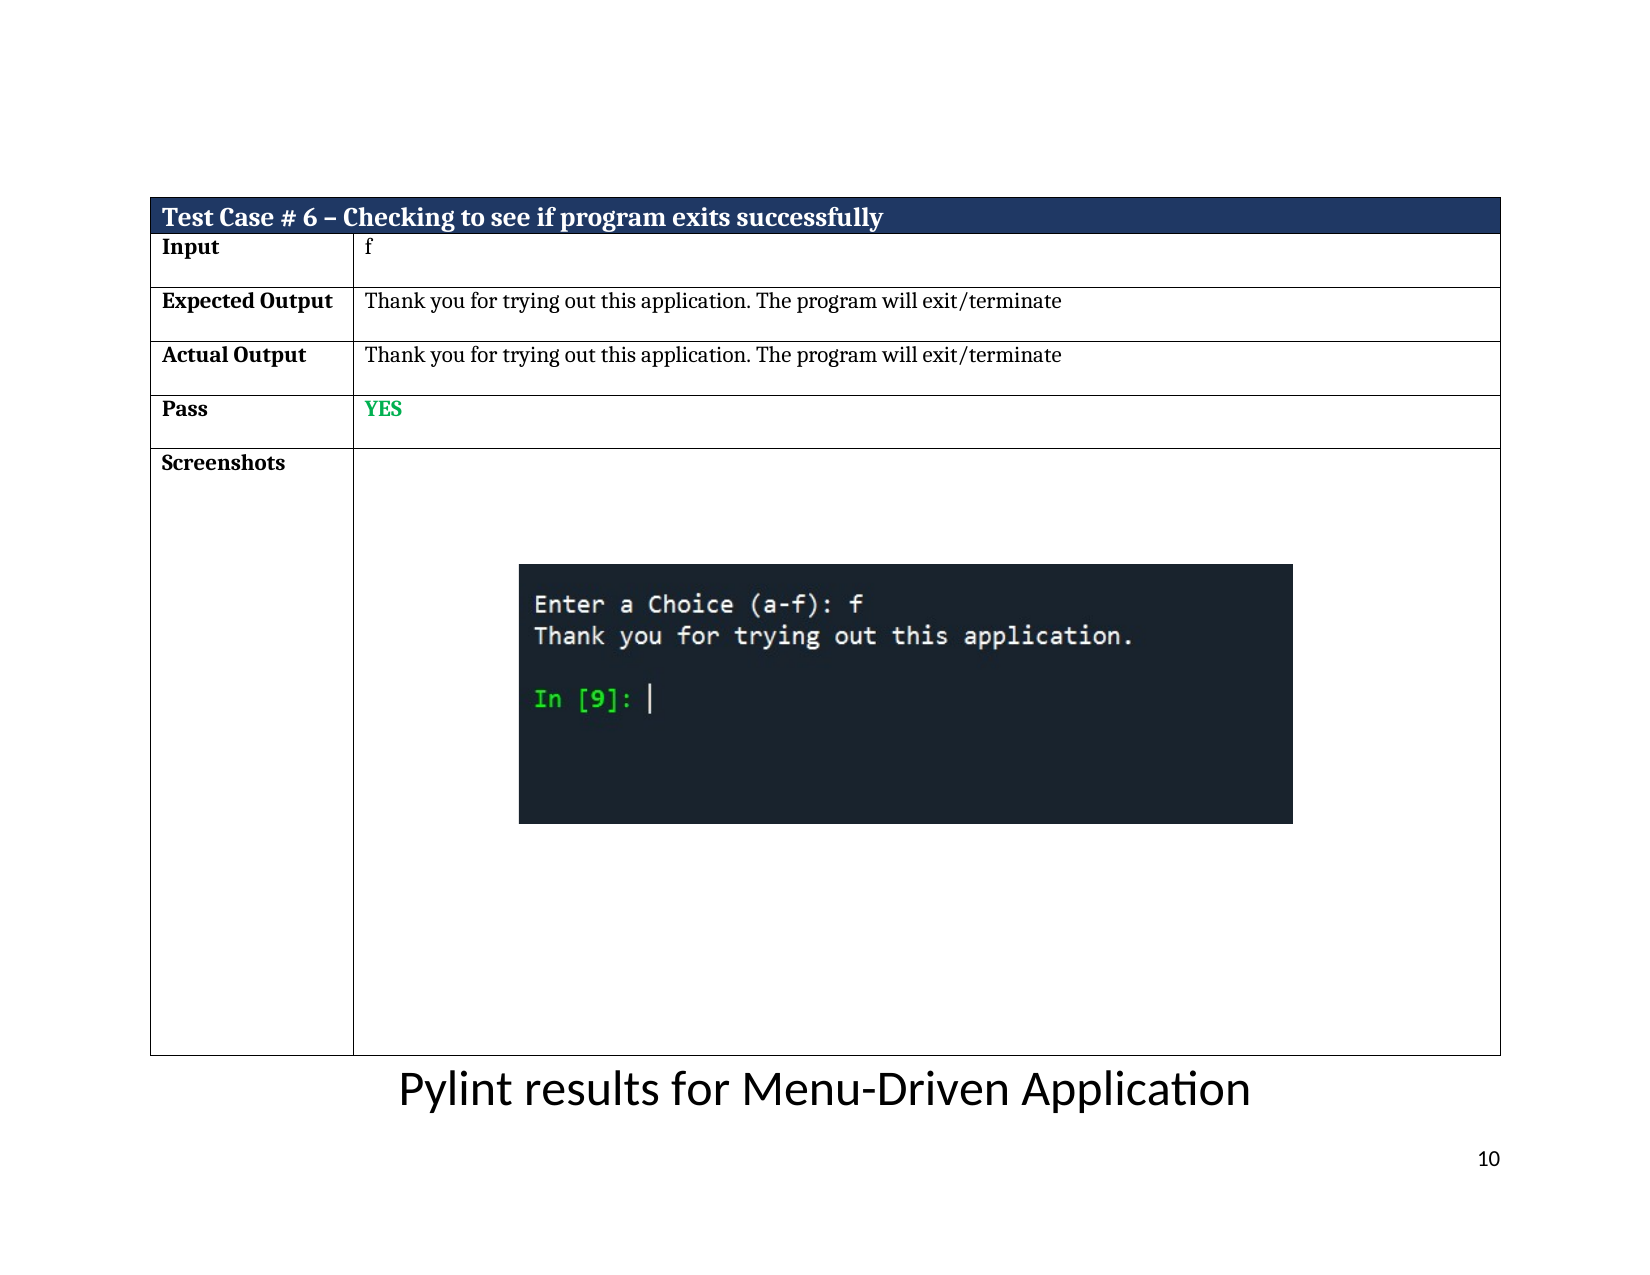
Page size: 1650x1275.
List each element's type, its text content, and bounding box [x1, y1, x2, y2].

picture [518, 564, 1293, 824]
text Pylint results for Menu-Driven Application [150, 1056, 1500, 1117]
table_cell Pass [151, 396, 353, 448]
table_cell f [354, 234, 1500, 287]
table_cell [354, 449, 1500, 1055]
table_cell Actual Output [151, 342, 353, 394]
table_cell YES [354, 396, 1500, 448]
table_cell Thank you for trying out this application. The program will exit/terminate [354, 342, 1500, 394]
table_header Test Case # 6 – Checking to see if program exits successfully [151, 198, 1500, 233]
table_cell Thank you for trying out this application. The program will exit/terminate [354, 288, 1500, 341]
table_cell Input [151, 234, 353, 287]
table_cell Expected Output [151, 288, 353, 341]
table_cell Screenshots [151, 449, 353, 1055]
